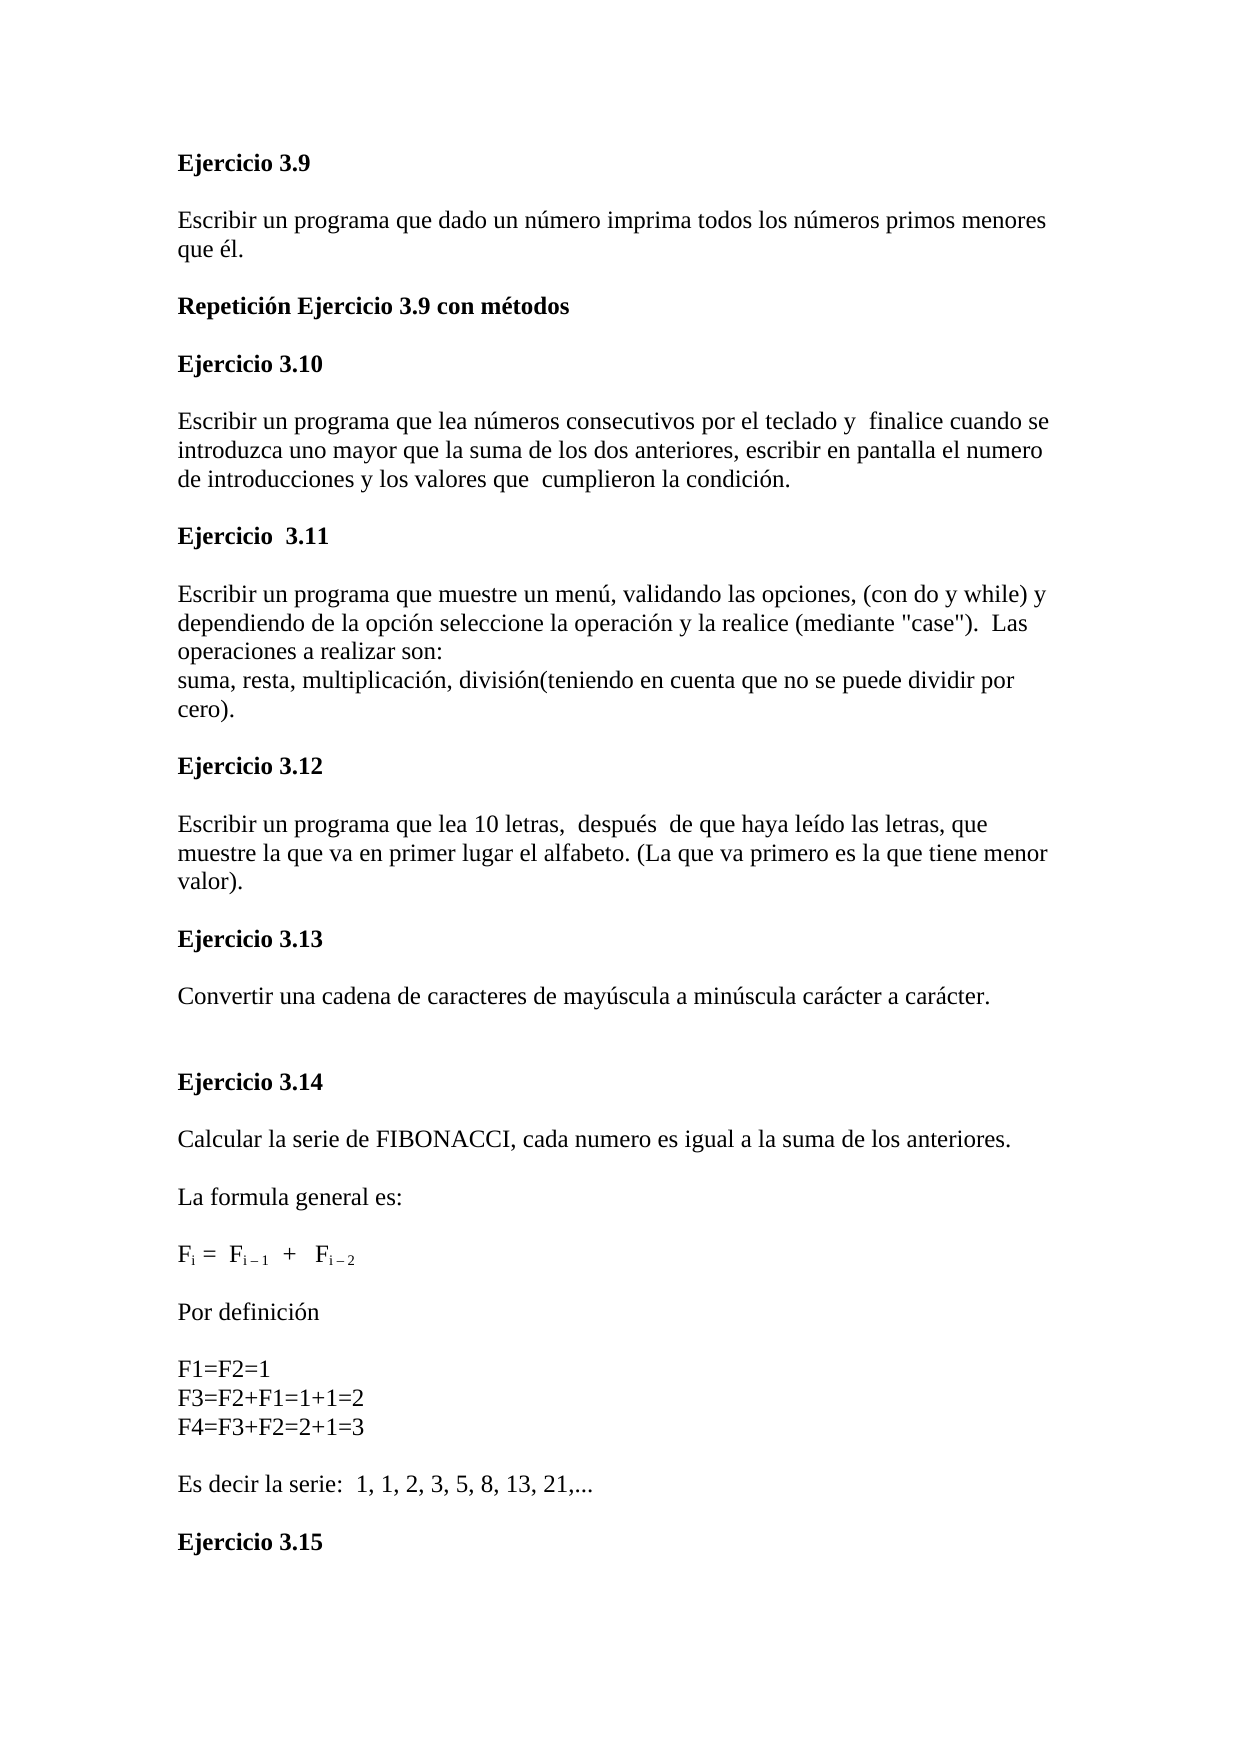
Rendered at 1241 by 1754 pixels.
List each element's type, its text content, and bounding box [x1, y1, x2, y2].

text F4=F3+F2=2+1=3 [177, 1412, 1063, 1441]
text Fi = Fi – 1 + Fi – 2 [177, 1239, 1063, 1268]
text Ejercicio 3.12 [177, 751, 1063, 780]
text Es decir la serie: 1, 1, 2, 3, 5, 8, 13, 21,... [177, 1469, 1063, 1498]
text Escribir un programa que lea números consecutivos por el teclado y finalice cuando se introduzca uno mayor que la suma de los dos anteriores, escribir en pantalla el numero de introducciones y los valores que cumplieron la condición. [177, 406, 1063, 493]
text Escribir un programa que muestre un menú, validando las opciones, (con do y while) y dependiendo de la opción seleccione la operación y la realice (mediante "case"). Las operaciones a realizar son: [177, 579, 1063, 665]
text Repetición Ejercicio 3.9 con métodos [177, 291, 1063, 320]
text F3=F2+F1=1+1=2 [177, 1383, 1063, 1412]
text Ejercicio 3.13 [177, 924, 1063, 953]
text Ejercicio 3.15 [177, 1527, 1063, 1556]
text Escribir un programa que lea 10 letras, después de que haya leído las letras, que muestre la que va en primer lugar el alfabeto. (La que va primero es la que tiene menor valor). [177, 809, 1063, 895]
text F1=F2=1 [177, 1354, 1063, 1383]
text La formula general es: [177, 1182, 1063, 1211]
text Ejercicio 3.11 [177, 521, 1063, 550]
text Ejercicio 3.10 [177, 349, 1063, 378]
text Por definición [177, 1297, 1063, 1326]
text Escribir un programa que dado un número imprima todos los números primos menores que él. [177, 205, 1063, 263]
text Ejercicio 3.14 [177, 1067, 1063, 1096]
text suma, resta, multiplicación, división(teniendo en cuenta que no se puede dividir por cero). [177, 665, 1063, 723]
text Convertir una cadena de caracteres de mayúscula a minúscula carácter a carácter. [177, 981, 1063, 1010]
text Calcular la serie de FIBONACCI, cada numero es igual a la suma de los anteriores. [177, 1124, 1063, 1153]
text Ejercicio 3.9 [177, 148, 1063, 176]
